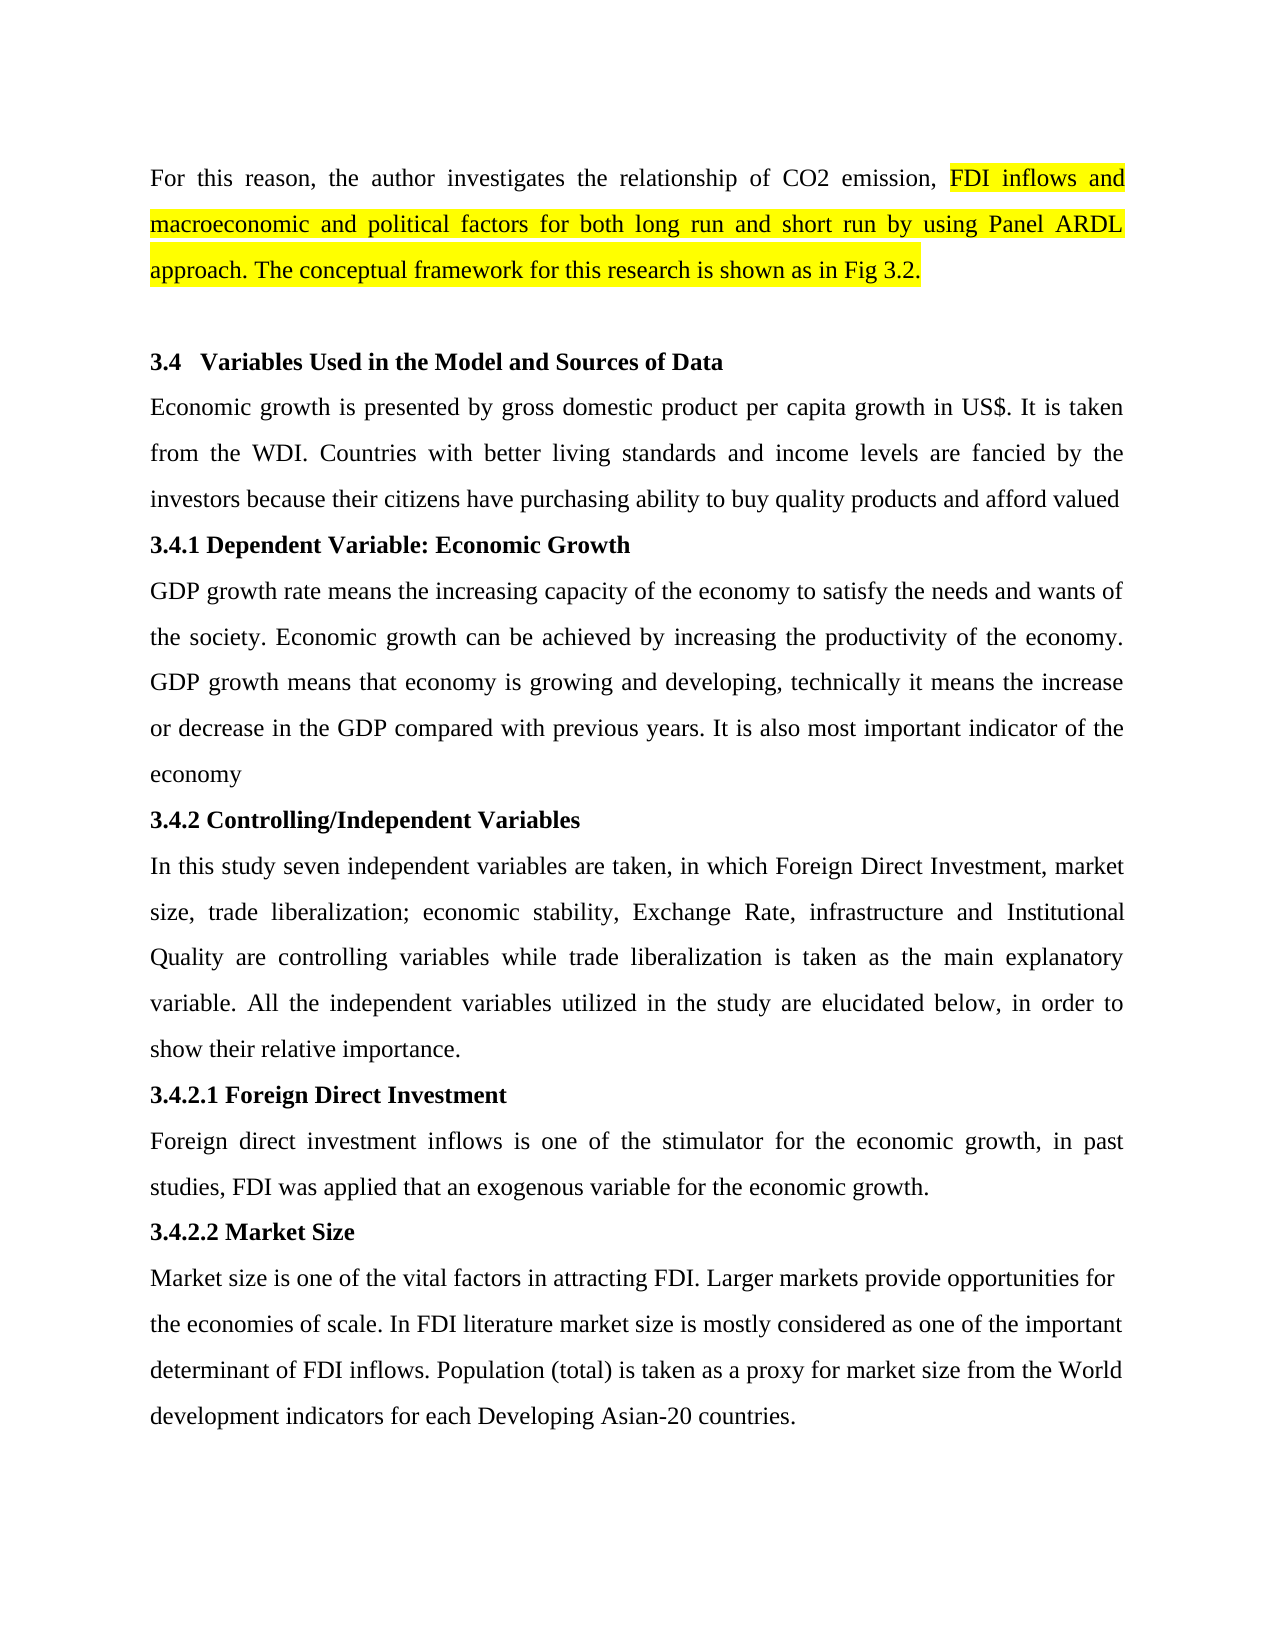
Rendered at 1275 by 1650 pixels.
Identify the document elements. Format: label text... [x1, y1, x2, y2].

list 3.4 Variables Used in the Model and Sources of Data [150, 333, 1125, 379]
text Market size is one of the vital factors in attracting FDI. Larger markets provide opportunities for [150, 1250, 1125, 1296]
text the economies of scale. In FDI literature market size is mostly considered as one of the important [150, 1296, 1125, 1342]
list For this reason, the author investigates the relationship of CO2 emission, FDI inflows and macroeconomic and political factors for both long run and short run by using Panel ARDL approach. The conceptual framework for this research is shown as in Fig 3.2. [150, 150, 1125, 209]
text 3.4.2 Controlling/Independent Variables [150, 792, 1125, 837]
text Economic growth is presented by gross domestic product per capita growth in US$. It is taken from the WDI. Countries with better living standards and income levels are fancied by the investors because their citizens have purchasing ability to buy quality products and afford valued [150, 379, 1125, 517]
text 3.4.2.1 Foreign Direct Investment [150, 1067, 1125, 1112]
text Foreign direct investment inflows is one of the stimulator for the economic growth, in past studies, FDI was applied that an exogenous variable for the economic growth. [150, 1112, 1125, 1204]
list For this reason, the author investigates the relationship of CO2 emission, FDI inflows and macroeconomic and political factors for both long run and short run by using Panel ARDL approach. The conceptual framework for this research is shown as in Fig 3.2. [150, 238, 1125, 287]
text determinant of FDI inflows. Population (total) is taken as a proxy for market size from the World [150, 1342, 1125, 1387]
text 3.4.1 Dependent Variable: Economic Growth [150, 517, 1125, 562]
text GDP growth rate means the increasing capacity of the economy to satisfy the needs and wants of the society. Economic growth can be achieved by increasing the productivity of the economy. GDP growth means that economy is growing and developing, technically it means the increase or decrease in the GDP compared with previous years. It is also most important indicator of the economy [150, 562, 1125, 792]
text 3.4.2.2 Market Size [150, 1204, 1125, 1250]
text In this study seven independent variables are taken, in which Foreign Direct Investment, market size, trade liberalization; economic stability, Exchange Rate, infrastructure and Institutional Quality are controlling variables while trade liberalization is taken as the main explanatory variable. All the independent variables utilized in the study are elucidated below, in order to show their relative importance. [150, 837, 1125, 1067]
text development indicators for each Developing Asian-20 countries. [150, 1387, 1125, 1433]
